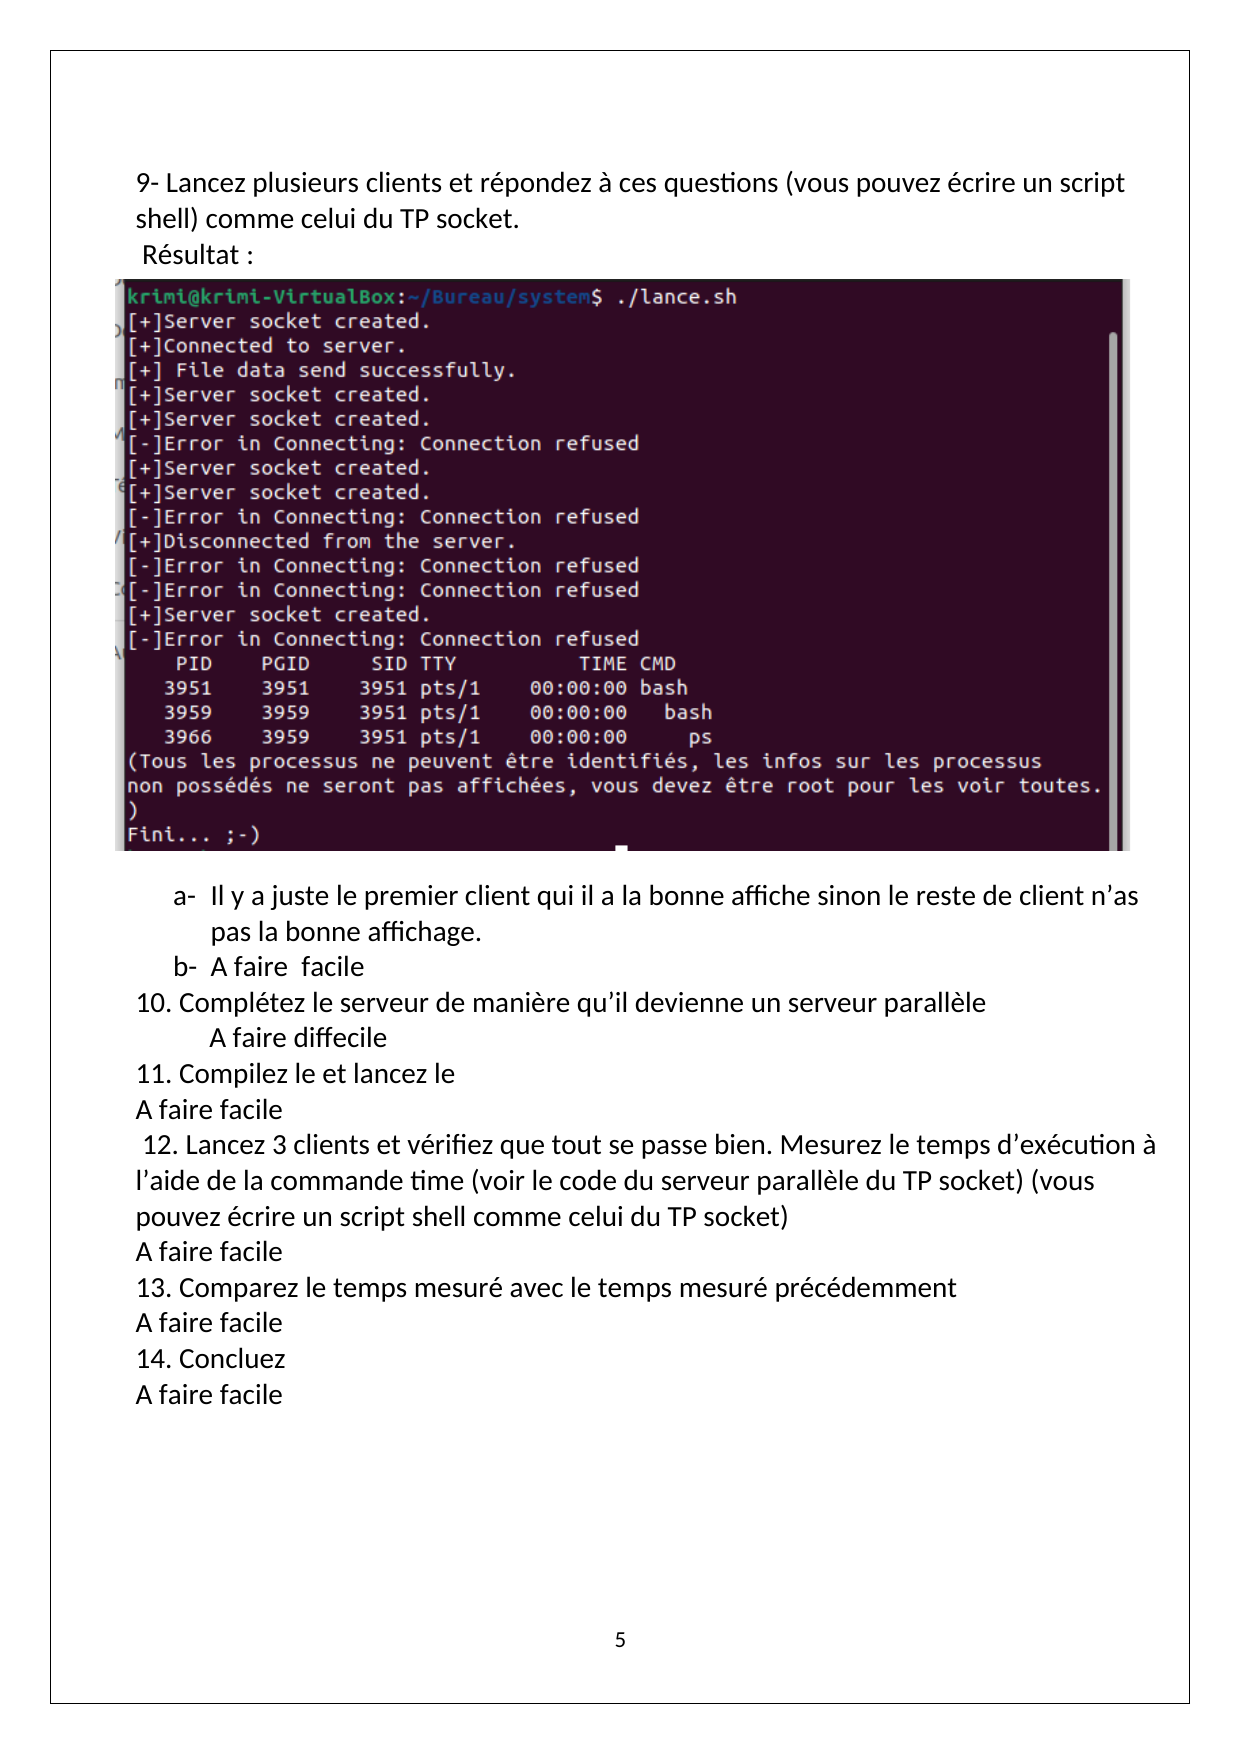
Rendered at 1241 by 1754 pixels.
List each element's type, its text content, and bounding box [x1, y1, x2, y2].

text 12. Lancez 3 clients et vérifiez que tout se passe bien. Mesurez le temps d’exécution à l’aide de la commande time (voir le code du serveur parallèle du TP socket) (vous pouvez écrire un script shell comme celui du TP socket) [135, 1126, 1176, 1233]
text 13. Comparez le temps mesuré avec le temps mesuré précédemment [135, 1269, 1176, 1304]
text A faire facile [135, 1233, 1176, 1269]
text Résultat : [135, 236, 1176, 271]
picture [115, 279, 1131, 851]
text 11. Compilez le et lancez le [135, 1055, 1176, 1091]
text 10. Complétez le serveur de manière qu’il devienne un serveur parallèle [135, 984, 1176, 1019]
list Il y a juste le premier client qui il a la bonne affiche sinon le reste de client n’as pas la bonne affichage. [173, 877, 1176, 948]
text 14. Concluez [135, 1340, 1176, 1376]
text A faire facile [135, 1091, 1176, 1126]
text A faire diffecile [135, 1019, 1176, 1055]
text A faire facile [135, 1376, 1176, 1411]
text 9- Lancez plusieurs clients et répondez à ces questions (vous pouvez écrire un script shell) comme celui du TP socket. [135, 164, 1176, 236]
text A faire facile [135, 1304, 1176, 1340]
list A faire facile [173, 948, 1176, 984]
